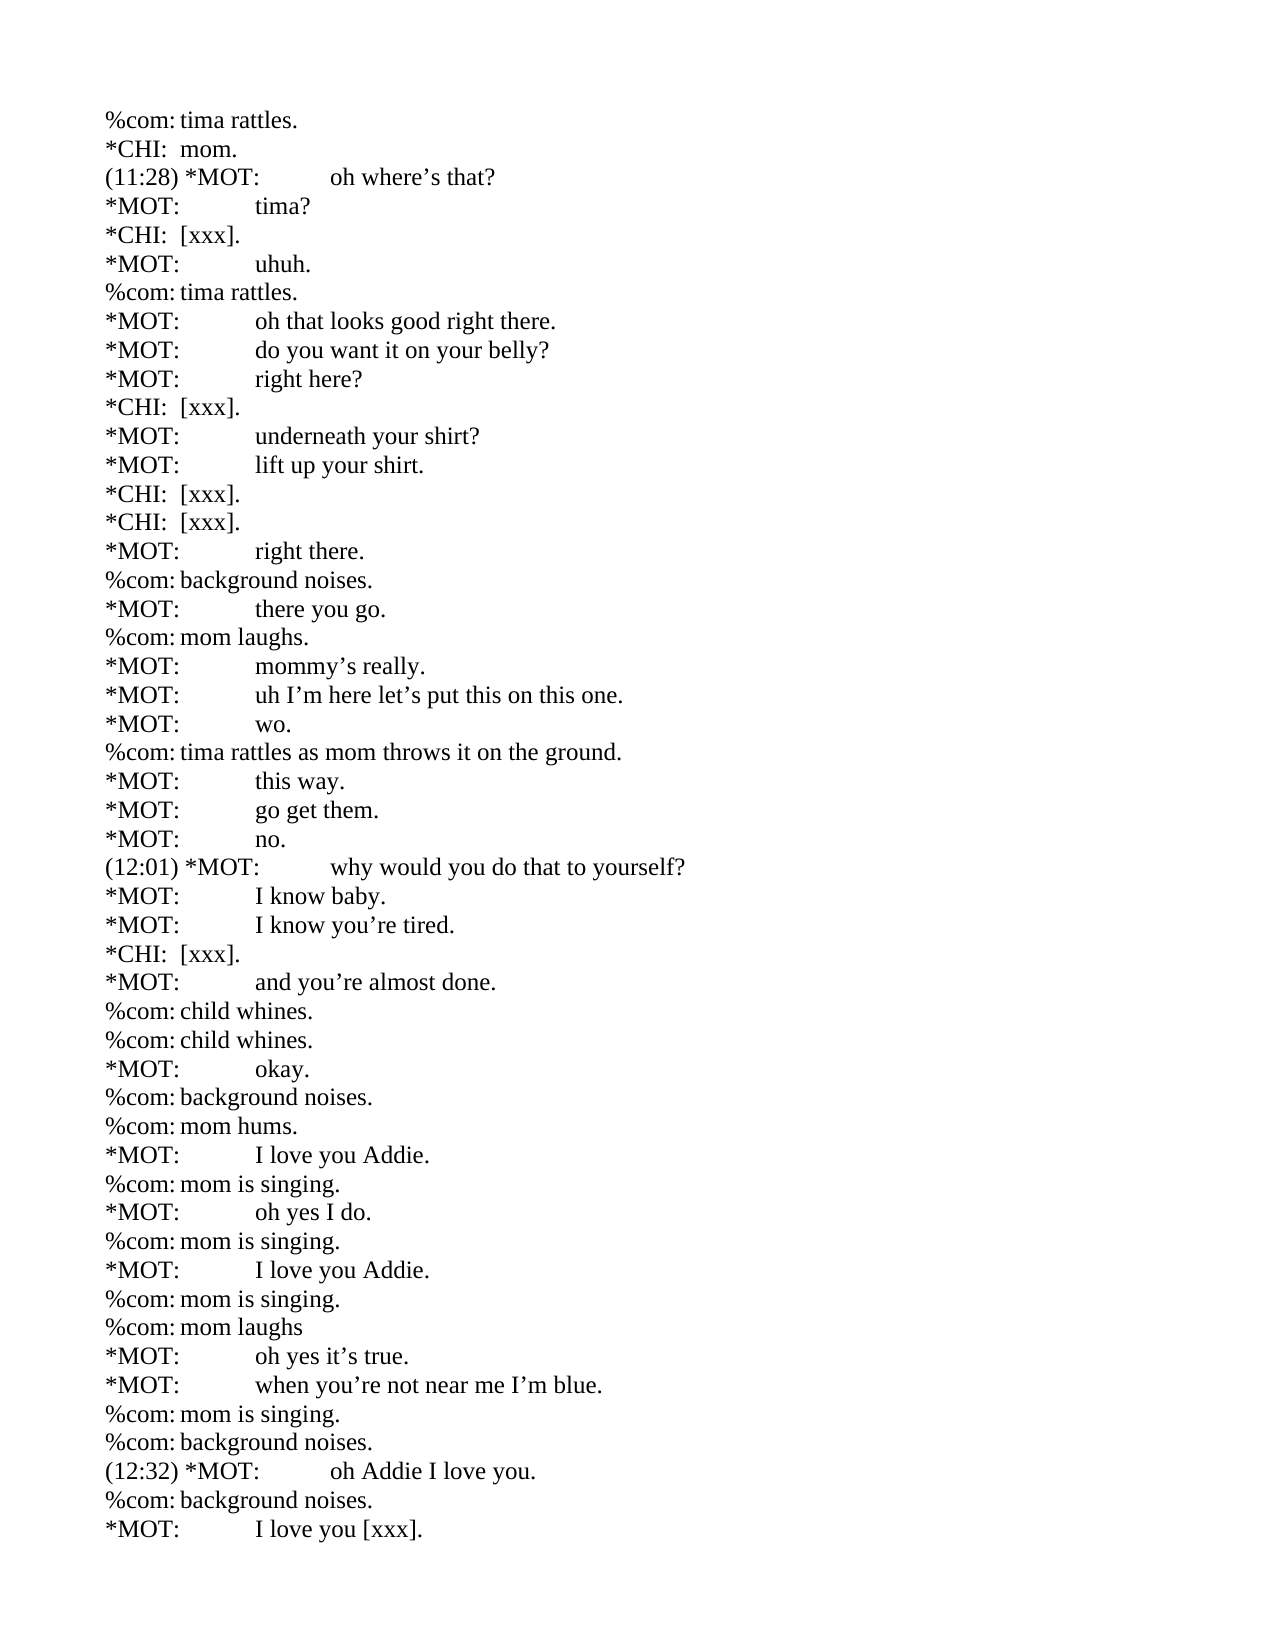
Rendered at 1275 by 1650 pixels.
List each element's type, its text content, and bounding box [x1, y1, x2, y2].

text %com: tima rattles. [105, 277, 1170, 306]
text *MOT: tima? [105, 191, 1170, 220]
text *MOT: lift up your shirt. [105, 450, 1170, 479]
text %com: tima rattles as mom throws it on the ground. [105, 737, 1170, 766]
text *MOT: go get them. [105, 795, 1170, 824]
text %com: mom is singing. [105, 1284, 1170, 1312]
text *MOT: mommy’s really. [105, 651, 1170, 680]
text *MOT: uhuh. [105, 249, 1170, 277]
text *MOT: wo. [105, 709, 1170, 737]
text *MOT: when you’re not near me I’m blue. [105, 1370, 1170, 1399]
text *MOT: I love you [xxx]. [105, 1514, 1170, 1542]
text *MOT: this way. [105, 766, 1170, 795]
text *MOT: I know baby. [105, 881, 1170, 910]
text *MOT: there you go. [105, 594, 1170, 622]
text (11:28) *MOT: oh where’s that? [105, 162, 1170, 191]
text *CHI: [xxx]. [105, 939, 1170, 967]
text *MOT: okay. [105, 1054, 1170, 1082]
text %com: background noises. [105, 1427, 1170, 1456]
text *MOT: underneath your shirt? [105, 421, 1170, 450]
text *MOT: uh I’m here let’s put this on this one. [105, 680, 1170, 709]
text *MOT: right there. [105, 536, 1170, 565]
text *CHI: [xxx]. [105, 479, 1170, 507]
text *MOT: oh yes I do. [105, 1197, 1170, 1226]
text *CHI: [xxx]. [105, 507, 1170, 536]
text *MOT: oh yes it’s true. [105, 1341, 1170, 1370]
text *MOT: no. [105, 824, 1170, 852]
text %com: background noises. [105, 1485, 1170, 1514]
text (12:32) *MOT: oh Addie I love you. [105, 1456, 1170, 1485]
text %com: mom is singing. [105, 1169, 1170, 1197]
text *MOT: I love you Addie. [105, 1255, 1170, 1284]
text %com: child whines. [105, 1025, 1170, 1054]
text %com: background noises. [105, 565, 1170, 594]
text *MOT: oh that looks good right there. [105, 306, 1170, 335]
text %com: mom is singing. [105, 1399, 1170, 1427]
text %com: mom hums. [105, 1111, 1170, 1140]
text *MOT: I love you Addie. [105, 1140, 1170, 1169]
text %com: mom laughs [105, 1312, 1170, 1341]
text %com: mom is singing. [105, 1226, 1170, 1255]
text %com: background noises. [105, 1082, 1170, 1111]
text *MOT: I know you’re tired. [105, 910, 1170, 939]
text *MOT: do you want it on your belly? [105, 335, 1170, 364]
text *CHI: mom. [105, 134, 1170, 162]
text %com: child whines. [105, 996, 1170, 1025]
text %com: tima rattles. [105, 105, 1170, 134]
text %com: mom laughs. [105, 622, 1170, 651]
text (12:01) *MOT: why would you do that to yourself? [105, 852, 1170, 881]
text *MOT: right here? [105, 364, 1170, 392]
text *MOT: and you’re almost done. [105, 967, 1170, 996]
text *CHI: [xxx]. [105, 392, 1170, 421]
text *CHI: [xxx]. [105, 220, 1170, 249]
